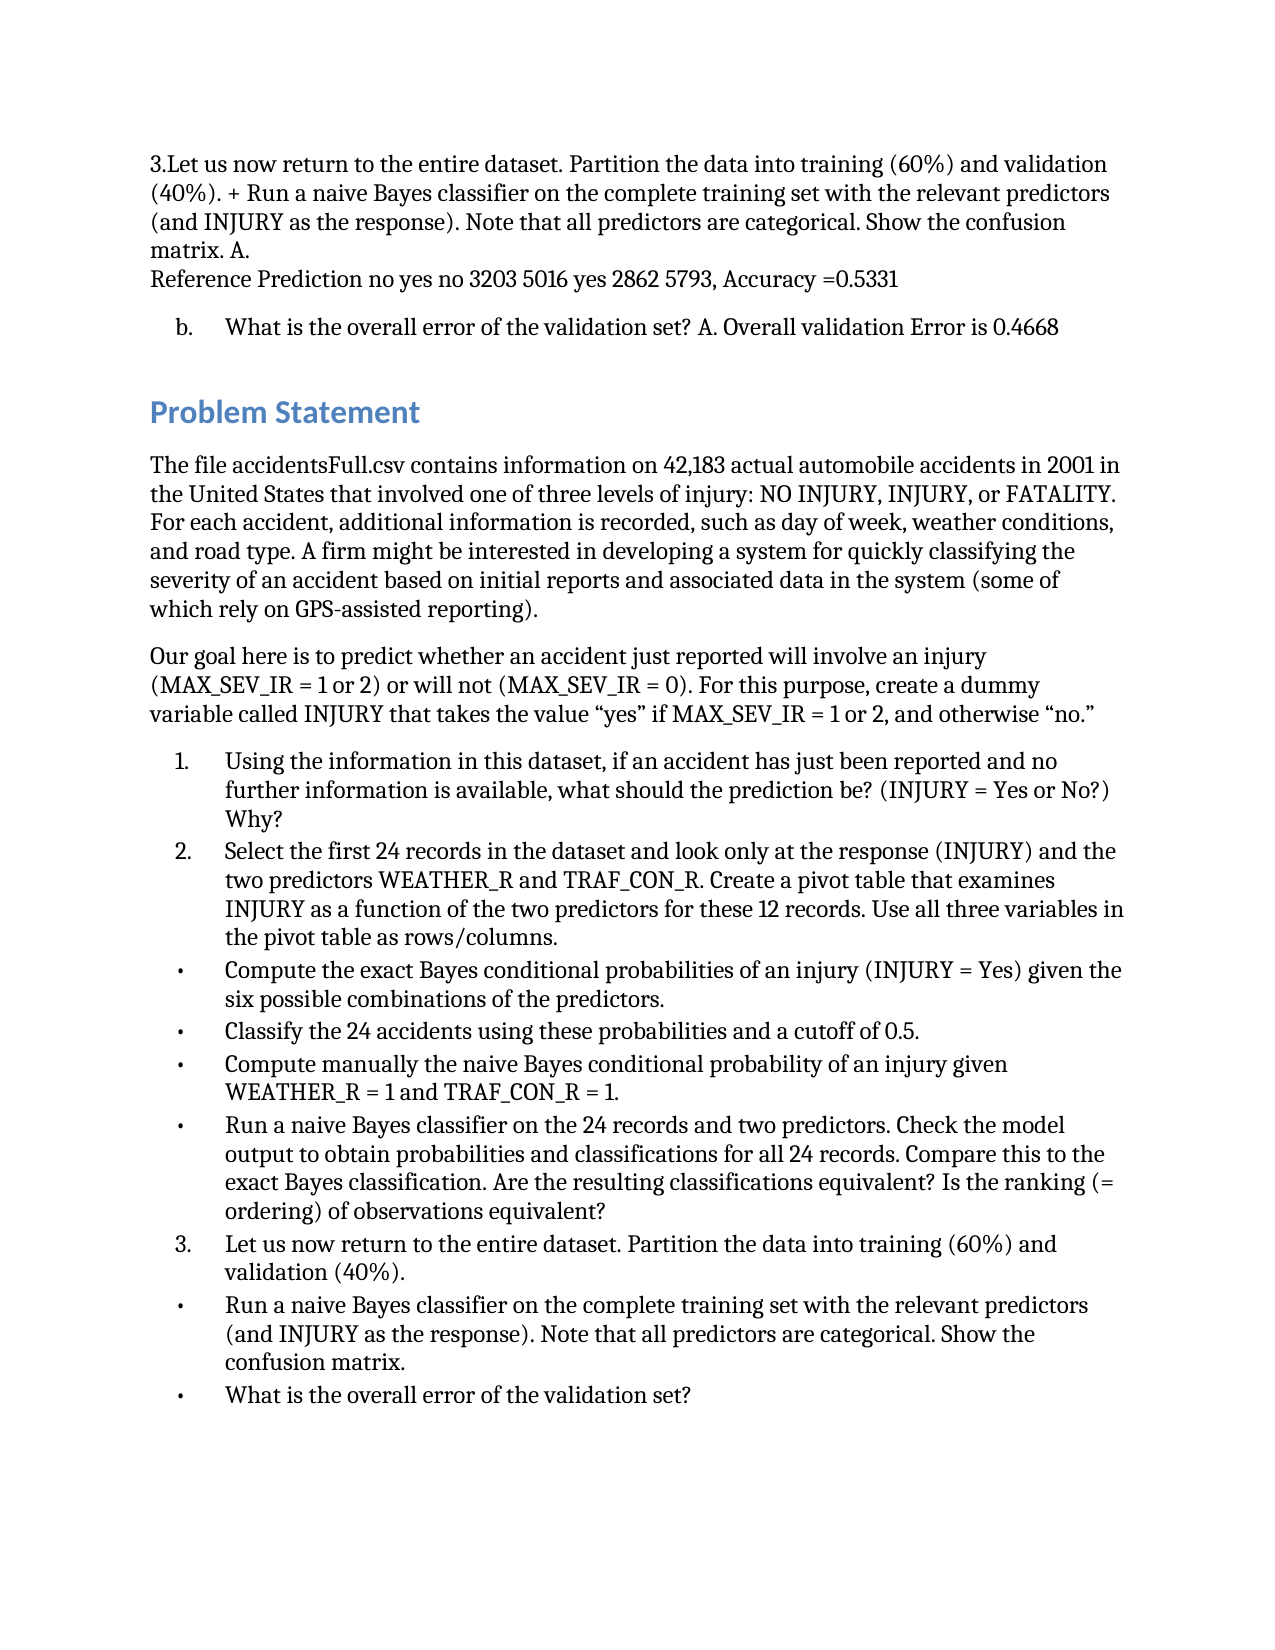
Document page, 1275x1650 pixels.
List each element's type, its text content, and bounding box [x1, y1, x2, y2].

list Using the information in this dataset, if an accident has just been reported and no further information is available, what should the prediction be? (INJURY = Yes or No?) Why? [175, 747, 1125, 833]
text Our goal here is to predict whether an accident just reported will involve an injury (MAX_SEV_IR = 1 or 2) or will not (MAX_SEV_IR = 0). For this purpose, create a dummy variable called INJURY that takes the value “yes” if MAX_SEV_IR = 1 or 2, and otherwise “no.” [150, 642, 1125, 728]
list Compute manually the naive Bayes conditional probability of an injury given WEATHER_R = 1 and TRAF_CON_R = 1. [175, 1049, 1125, 1107]
list Let us now return to the entire dataset. Partition the data into training (60%) and validation (40%). [175, 1229, 1125, 1287]
list Compute the exact Bayes conditional probabilities of an injury (INJURY = Yes) given the six possible combinations of the predictors. [175, 956, 1125, 1013]
text 3.Let us now return to the entire dataset. Partition the data into training (60%) and validation (40%). + Run a naive Bayes classifier on the complete training set with the relevant predictors (and INJURY as the response). Note that all predictors are categorical. Show the confusion matrix. A. Reference Prediction no yes no 3203 5016 yes 2862 5793, Accuracy =0.5331 [150, 150, 1125, 294]
subtitle Problem Statement [150, 391, 1125, 432]
list What is the overall error of the validation set? [175, 1381, 1125, 1409]
list Classify the 24 accidents using these probabilities and a cutoff of 0.5. [175, 1017, 1125, 1046]
list Select the first 24 records in the dataset and look only at the response (INJURY) and the two predictors WEATHER_R and TRAF_CON_R. Create a pivot table that examines INJURY as a function of the two predictors for these 12 records. Use all three variables in the pivot table as rows/columns. [175, 837, 1125, 952]
list Run a naive Bayes classifier on the complete training set with the relevant predictors (and INJURY as the response). Note that all predictors are categorical. Show the confusion matrix. [175, 1291, 1125, 1377]
list What is the overall error of the validation set? A. Overall validation Error is 0.4668 [175, 312, 1125, 341]
text The file accidentsFull.csv contains information on 42,183 actual automobile accidents in 2001 in the United States that involved one of three levels of injury: NO INJURY, INJURY, or FATALITY. For each accident, additional information is recorded, such as day of week, weather conditions, and road type. A firm might be interested in developing a system for quickly classifying the severity of an accident based on initial reports and associated data in the system (some of which rely on GPS-assisted reporting). [150, 451, 1125, 623]
list Run a naive Bayes classifier on the 24 records and two predictors. Check the model output to obtain probabilities and classifications for all 24 records. Compare this to the exact Bayes classification. Are the resulting classifications equivalent? Is the ranking (= ordering) of observations equivalent? [175, 1111, 1125, 1226]
